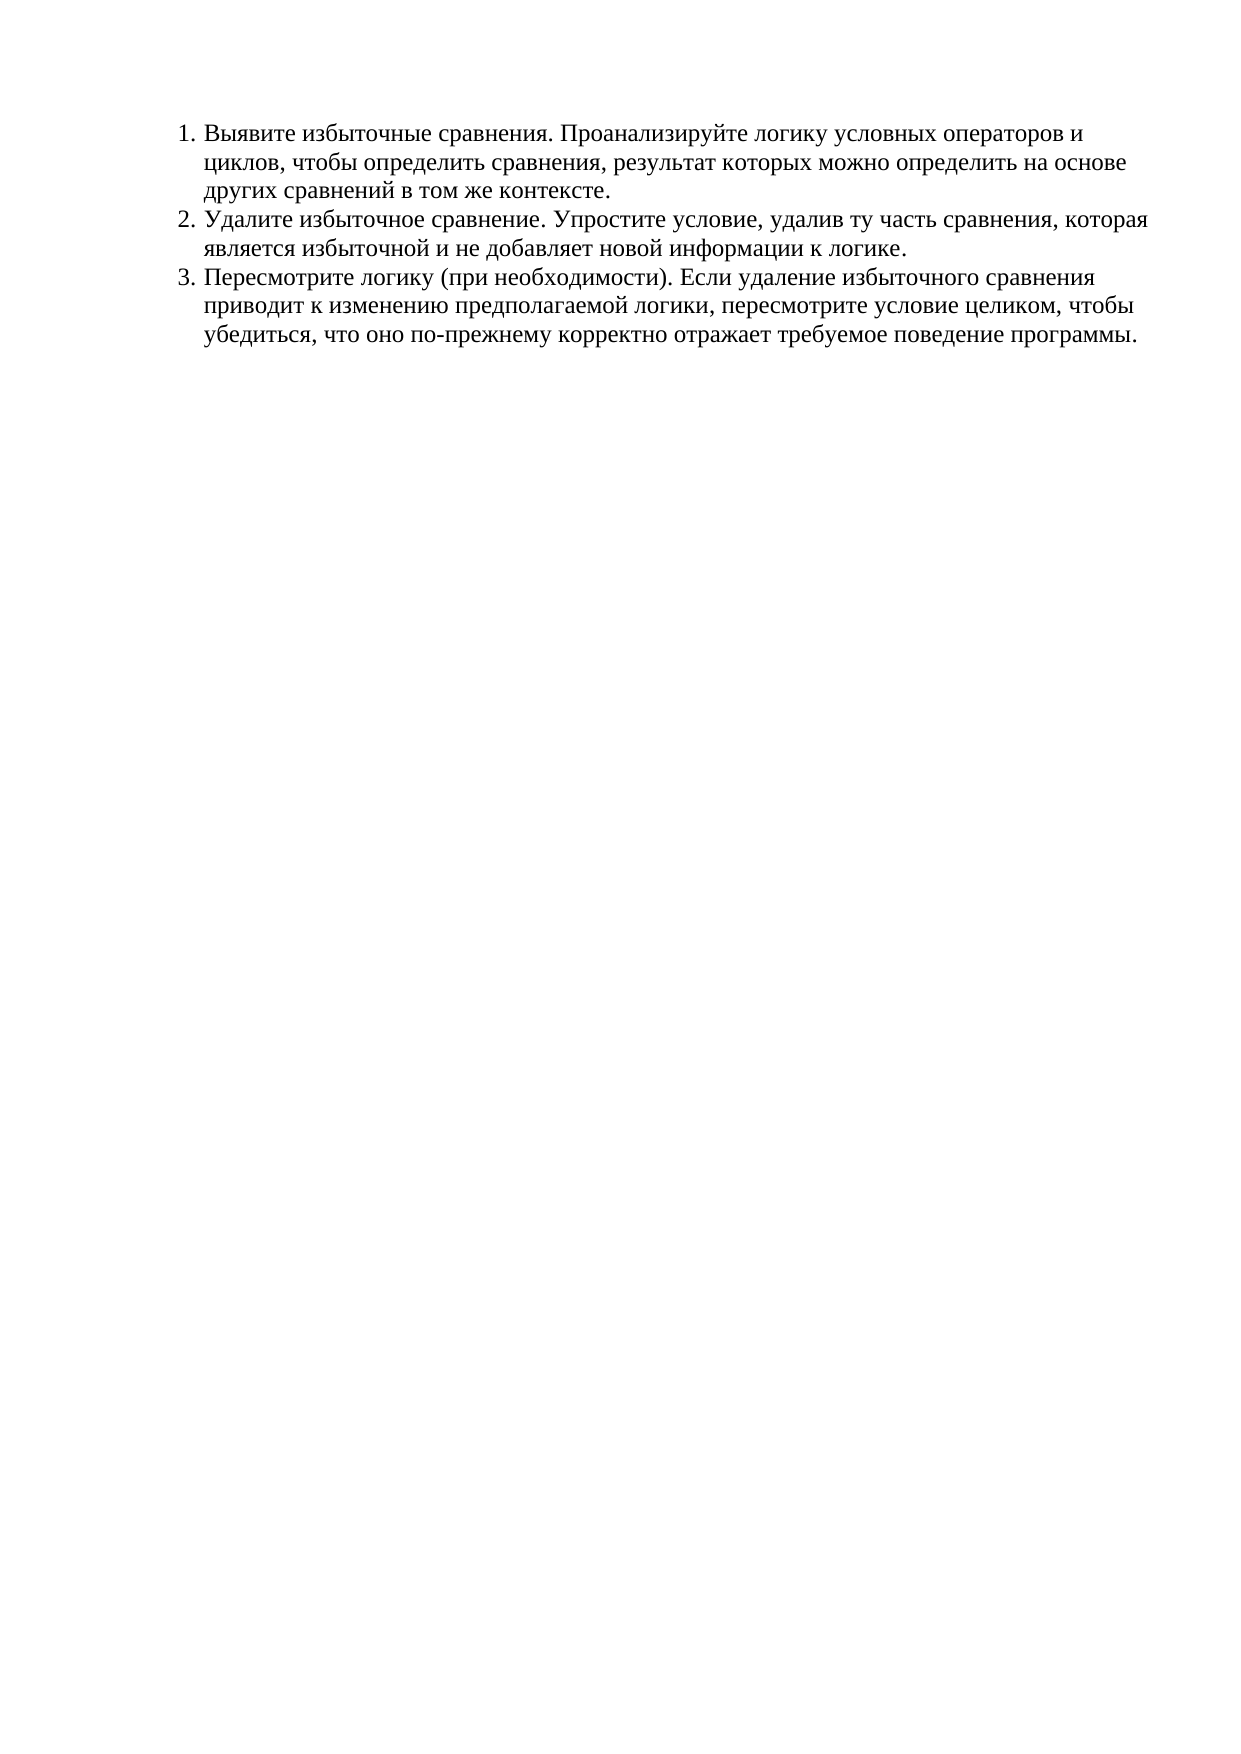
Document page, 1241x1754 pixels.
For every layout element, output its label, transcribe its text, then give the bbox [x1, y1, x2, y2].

list Удалите избыточное сравнение. Упростите условие, удалив ту часть сравнения, которая является избыточной и не добавляет новой информации к логике. [177, 204, 1152, 262]
list Пересмотрите логику (при необходимости). Если удаление избыточного сравнения приводит к изменению предполагаемой логики, пересмотрите условие целиком, чтобы убедиться, что оно по-прежнему корректно отражает требуемое поведение программы. [177, 262, 1152, 348]
list Выявите избыточные сравнения. Проанализируйте логику условных операторов и циклов, чтобы определить сравнения, результат которых можно определить на основе других сравнений в том же контексте. [177, 118, 1152, 204]
